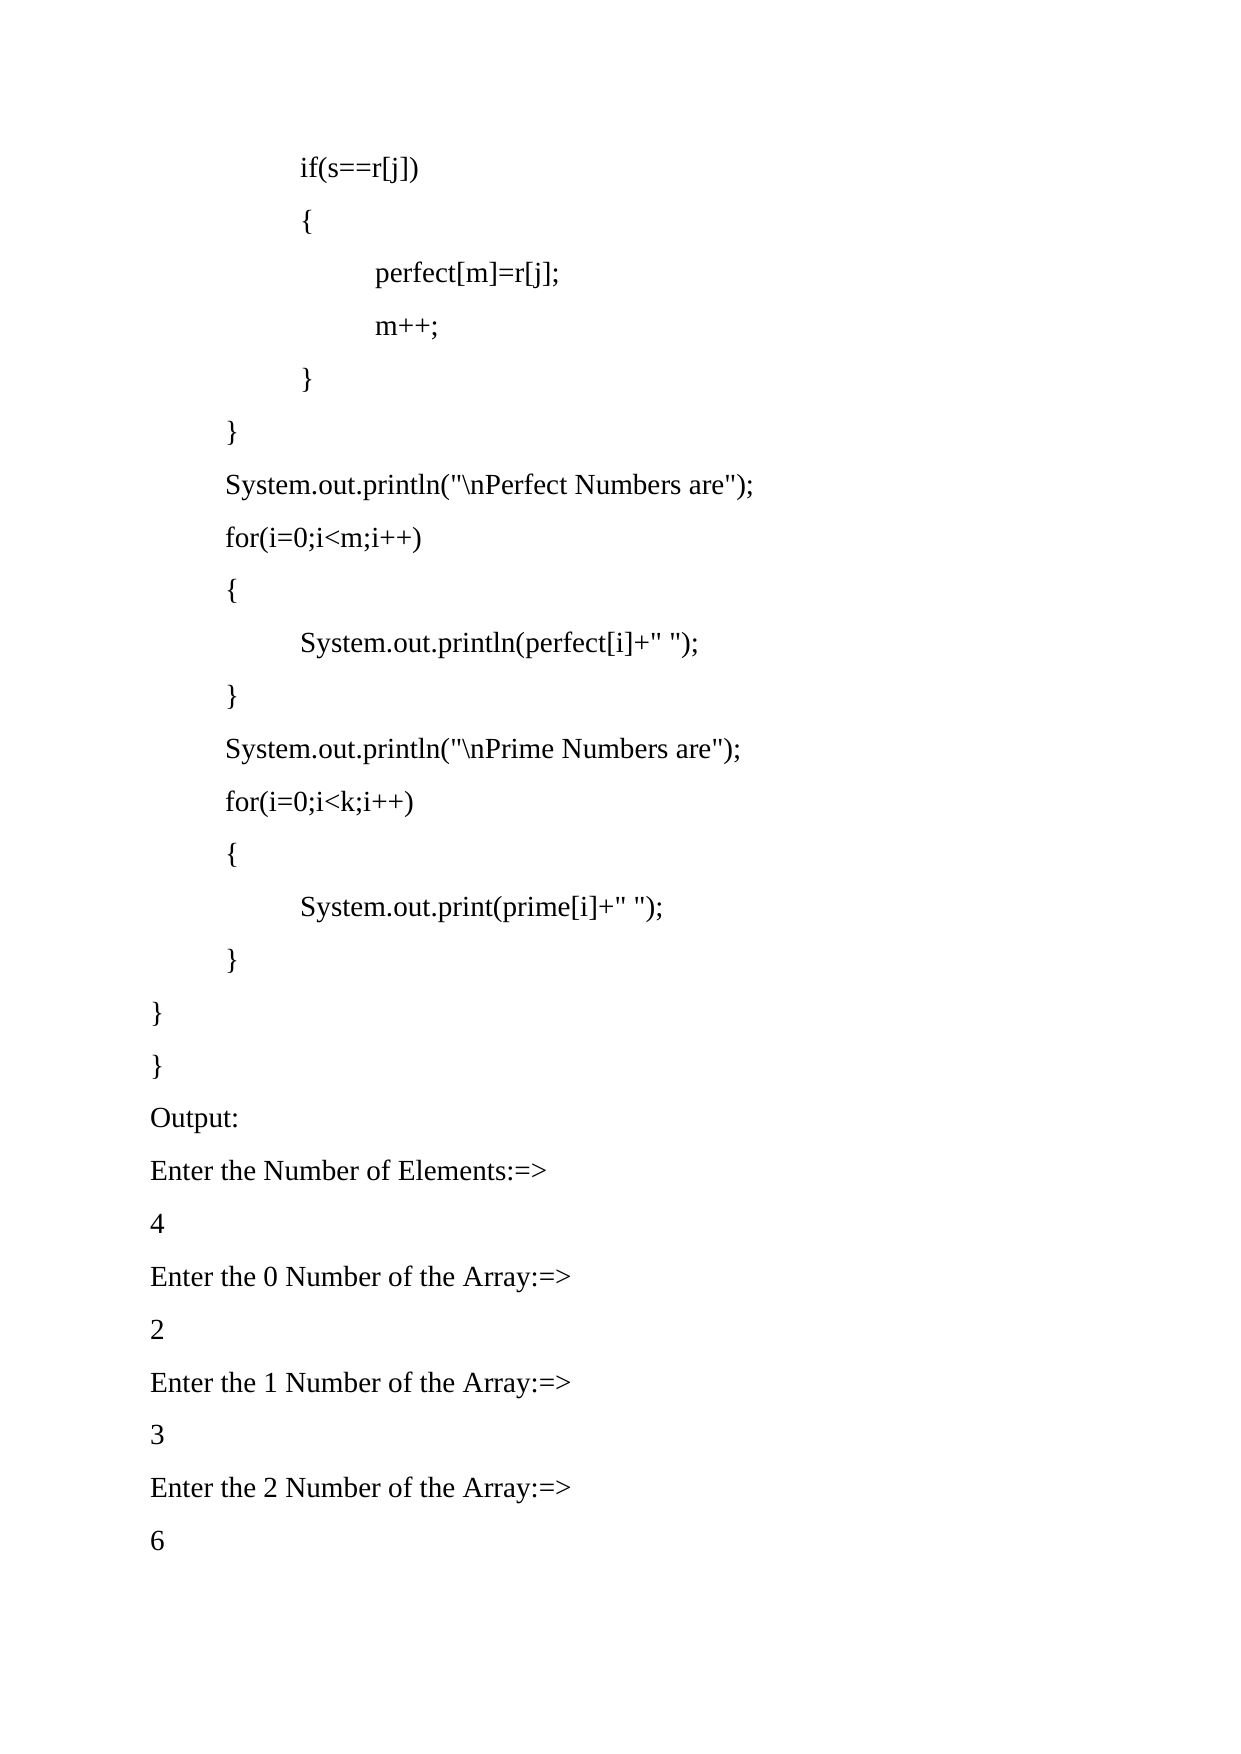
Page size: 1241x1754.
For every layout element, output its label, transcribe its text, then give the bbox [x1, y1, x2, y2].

text { [150, 572, 1090, 606]
text System.out.print(prime[i]+" "); [150, 889, 1090, 923]
text } [150, 414, 1090, 448]
text Output: [150, 1101, 1090, 1134]
text } [150, 678, 1090, 712]
text if(s==r[j]) [150, 150, 1090, 183]
text Enter the 0 Number of the Array:=> [150, 1259, 1090, 1293]
text perfect[m]=r[j]; [150, 256, 1090, 289]
text 6 [150, 1523, 1090, 1557]
text for(i=0;i<k;i++) [150, 784, 1090, 817]
text System.out.println(perfect[i]+" "); [150, 625, 1090, 659]
text } [150, 361, 1090, 395]
text System.out.println("\nPerfect Numbers are"); [150, 467, 1090, 500]
text m++; [150, 308, 1090, 342]
text Enter the 1 Number of the Array:=> [150, 1365, 1090, 1398]
text { [150, 837, 1090, 870]
text for(i=0;i<m;i++) [150, 520, 1090, 553]
text System.out.println("\nPrime Numbers are"); [150, 731, 1090, 764]
text } [150, 942, 1090, 976]
text 2 [150, 1312, 1090, 1345]
text } [150, 995, 1090, 1028]
text 3 [150, 1417, 1090, 1451]
text Enter the 2 Number of the Array:=> [150, 1470, 1090, 1504]
text Enter the Number of Elements:=> [150, 1153, 1090, 1187]
text } [150, 1048, 1090, 1081]
text { [150, 203, 1090, 236]
text 4 [150, 1206, 1090, 1240]
